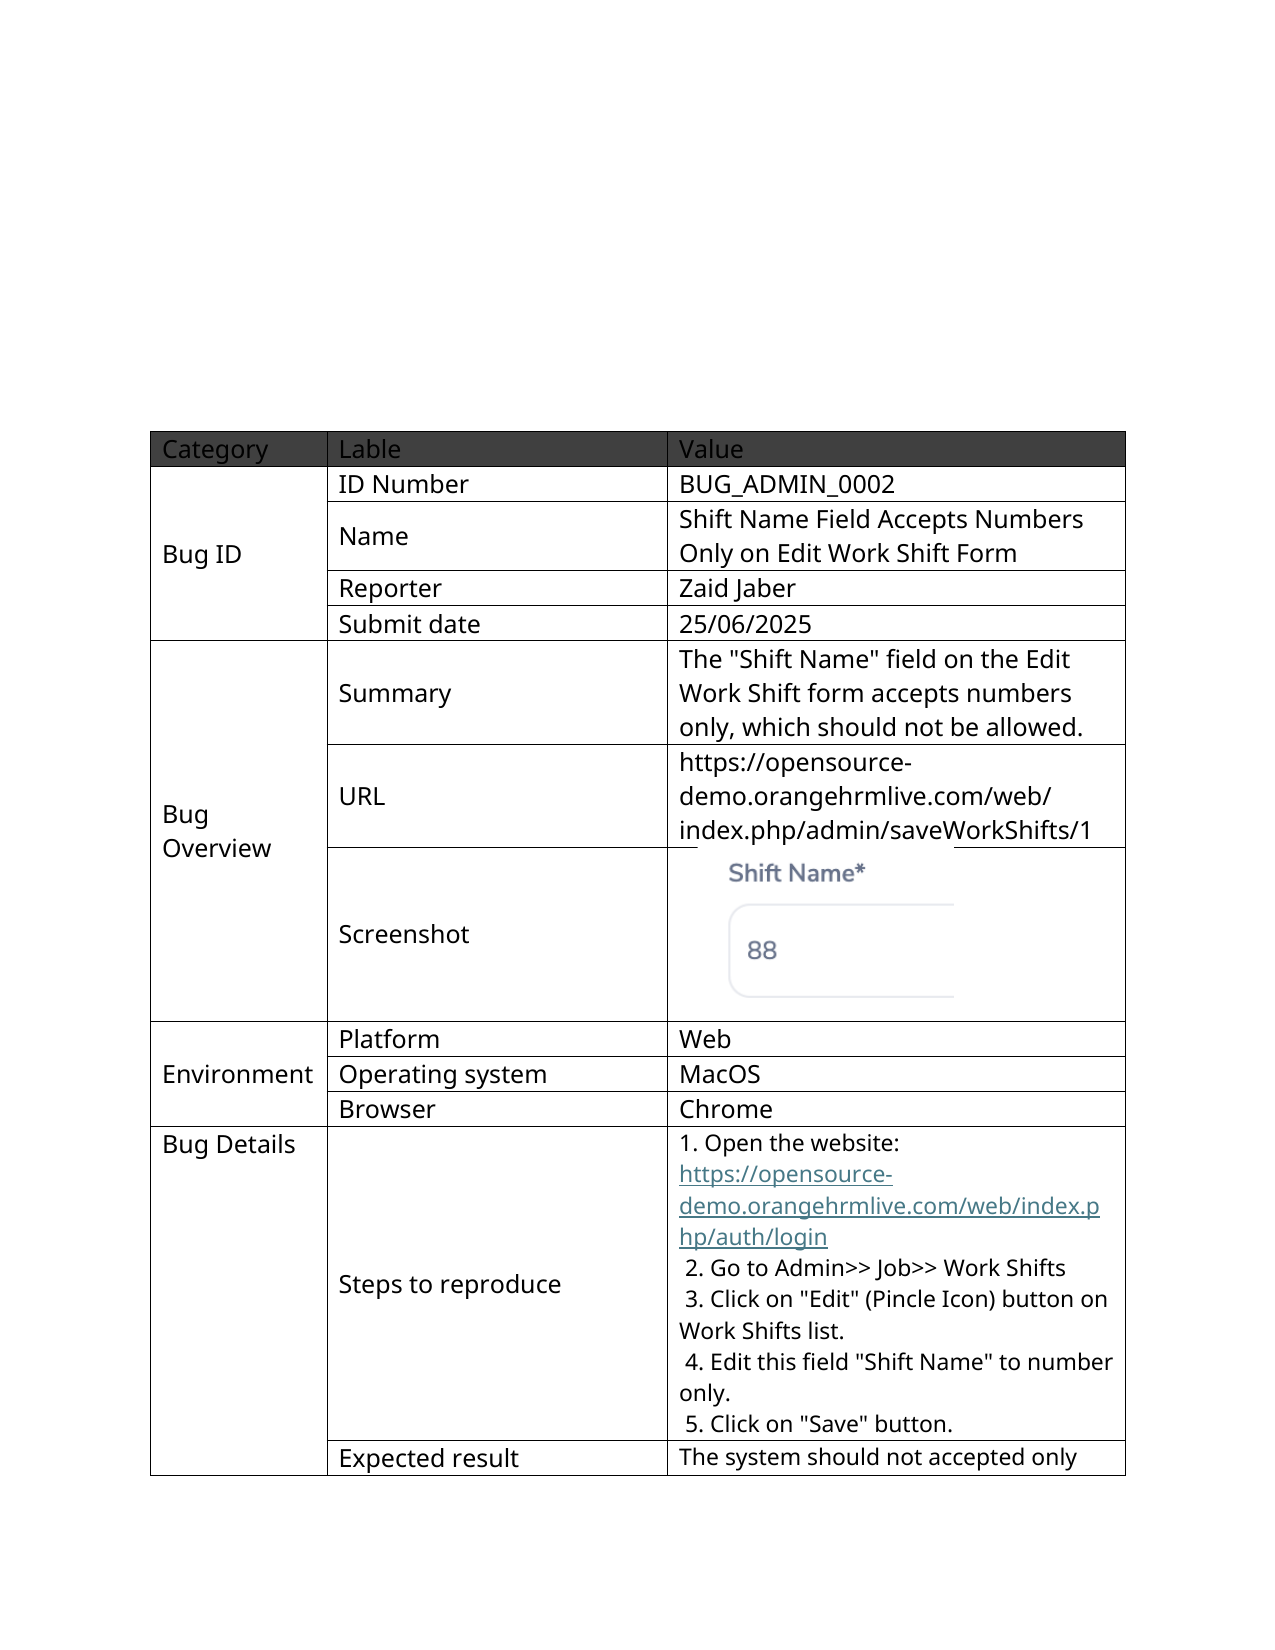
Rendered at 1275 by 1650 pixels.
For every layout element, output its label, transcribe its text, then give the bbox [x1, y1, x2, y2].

table_header Lable [328, 432, 667, 466]
table_cell Web [668, 1022, 1125, 1056]
table_cell Operating system [328, 1057, 667, 1091]
table_cell Screenshot [328, 848, 667, 1021]
table_cell Environment [151, 1022, 327, 1126]
table_cell Shift Name Field Accepts Numbers Only on Edit Work Shift Form [668, 502, 1125, 570]
table_cell Name [328, 502, 667, 570]
table_cell Chrome [668, 1092, 1125, 1126]
table_cell ID Number [328, 467, 667, 501]
table_cell 25/06/2025 [668, 606, 1125, 640]
table_cell [668, 848, 697, 1021]
table_header Value [668, 432, 1125, 466]
table_cell MacOS [668, 1057, 1125, 1091]
table_cell Zaid Jaber [668, 571, 1125, 605]
table_cell Submit date [328, 606, 667, 640]
table_cell URL [328, 745, 667, 847]
table_cell https://opensource-demo.orangehrmlive.com/web/index.php/admin/saveWorkShifts/1 [668, 745, 1125, 847]
table_cell Bug Overview [151, 641, 327, 1021]
table_cell 1. Open the website: https://opensource-demo.orangehrmlive.com/web/index.php/auth/login 2. Go to Admin>> Job>> Work Shifts 3. Click on "Edit" (Pincle Icon) button on Work Shifts list. 4. Edit this field "Shift Name" to number only. 5. Click on "Save" button. [668, 1127, 1125, 1439]
table_cell The "Shift Name" field on the Edit Work Shift form accepts numbers only, which should not be allowed. [668, 641, 1125, 743]
table_cell Expected result [328, 1441, 667, 1475]
table_cell [954, 848, 1125, 1021]
table_cell Reporter [328, 571, 667, 605]
table_cell Summary [328, 641, 667, 743]
table_header Category [151, 432, 327, 466]
table_cell Platform [328, 1022, 667, 1056]
table_cell Steps to reproduce [328, 1127, 667, 1439]
table_cell Bug Details [151, 1127, 327, 1475]
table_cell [668, 1441, 1125, 1475]
table_cell Browser [328, 1092, 667, 1126]
table_cell BUG_ADMIN_0002 [668, 467, 1125, 501]
table_cell Bug ID [151, 467, 327, 640]
